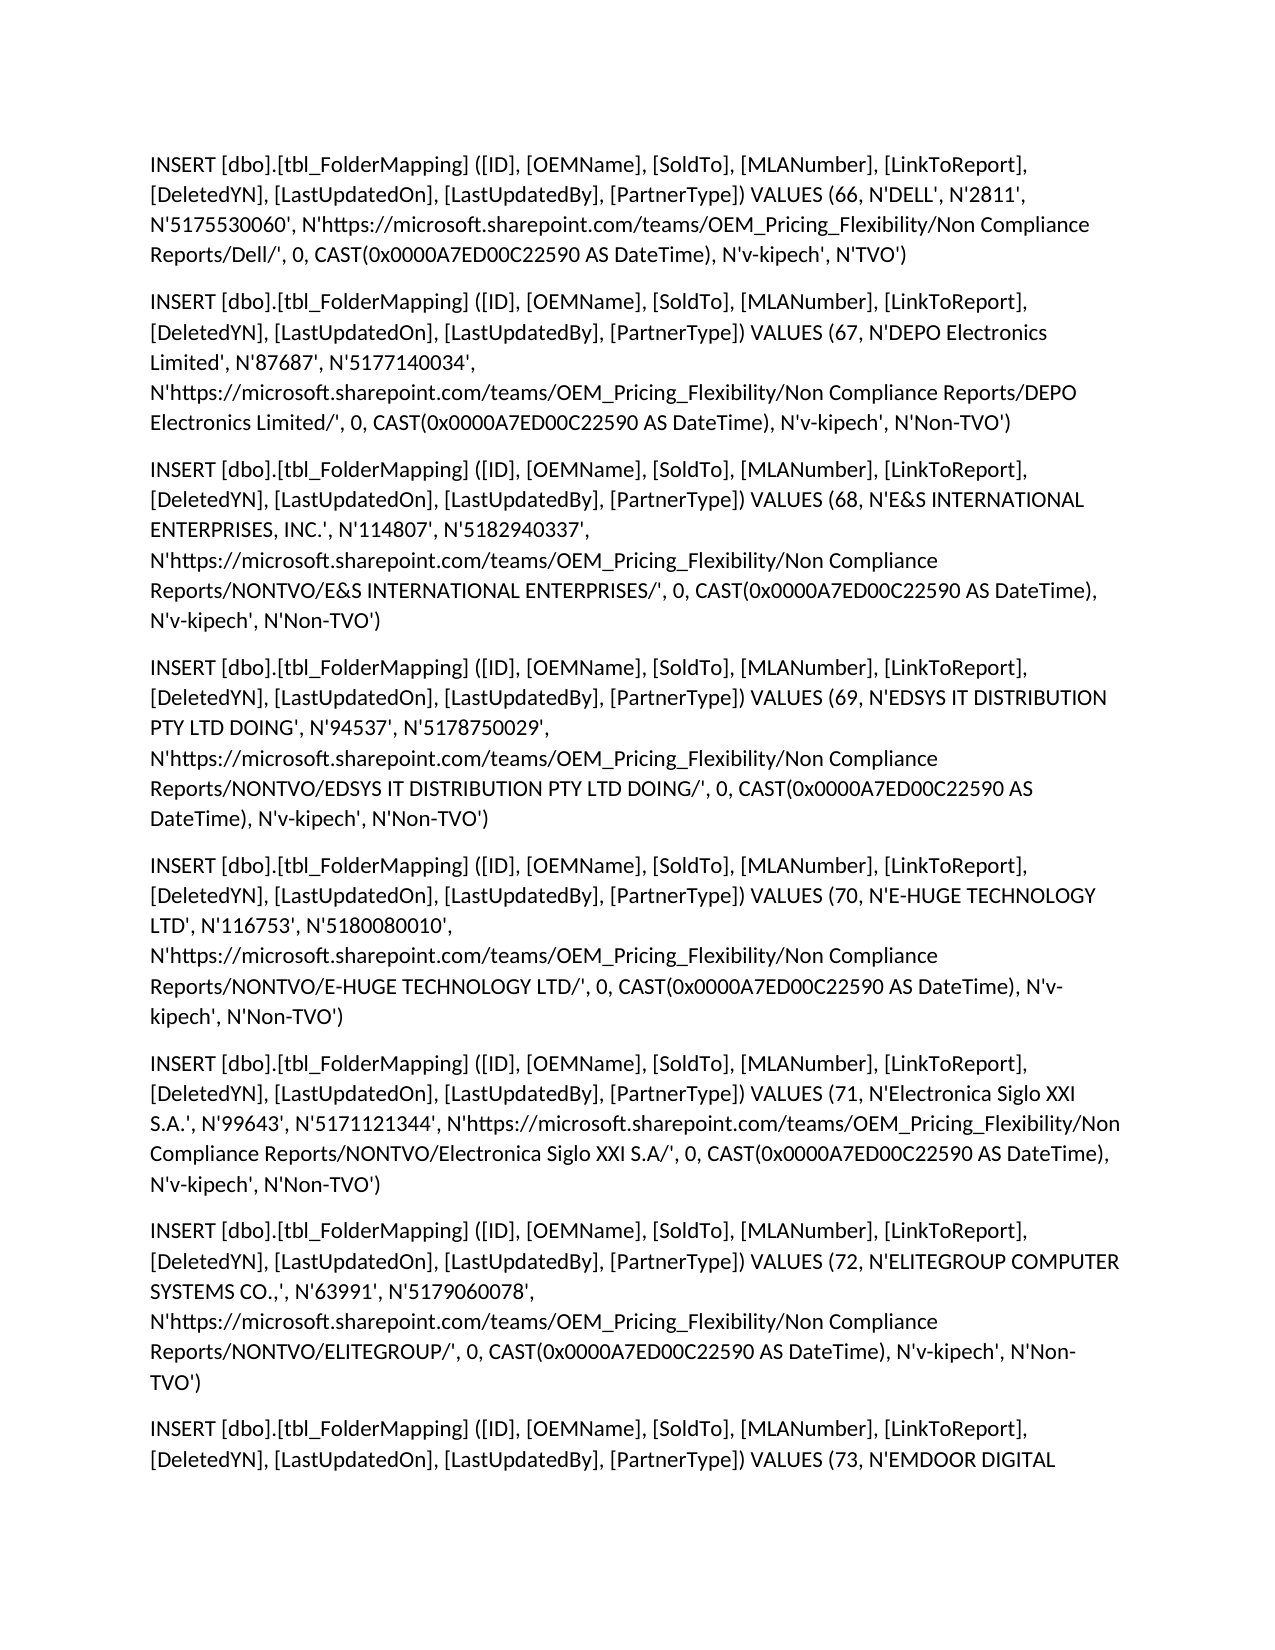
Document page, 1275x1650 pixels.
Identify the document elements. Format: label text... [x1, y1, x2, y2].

text INSERT [dbo].[tbl_FolderMapping] ([ID], [OEMName], [SoldTo], [MLANumber], [LinkToReport], [DeletedYN], [LastUpdatedOn], [LastUpdatedBy], [PartnerType]) VALUES (72, N'ELITEGROUP COMPUTER SYSTEMS CO.,', N'63991', N'5179060078', N'https://microsoft.sharepoint.com/teams/OEM_Pricing_Flexibility/Non Compliance Reports/NONTVO/ELITEGROUP/', 0, CAST(0x0000A7ED00C22590 AS DateTime), N'v-kipech', N'Non-TVO') [150, 1217, 1125, 1396]
text INSERT [dbo].[tbl_FolderMapping] ([ID], [OEMName], [SoldTo], [MLANumber], [LinkToReport], [DeletedYN], [LastUpdatedOn], [LastUpdatedBy], [PartnerType]) VALUES (70, N'E-HUGE TECHNOLOGY LTD', N'116753', N'5180080010', N'https://microsoft.sharepoint.com/teams/OEM_Pricing_Flexibility/Non Compliance Reports/NONTVO/E-HUGE TECHNOLOGY LTD/', 0, CAST(0x0000A7ED00C22590 AS DateTime), N'v-kipech', N'Non-TVO') [150, 851, 1125, 1030]
text INSERT [dbo].[tbl_FolderMapping] ([ID], [OEMName], [SoldTo], [MLANumber], [LinkToReport], [DeletedYN], [LastUpdatedOn], [LastUpdatedBy], [PartnerType]) VALUES (68, N'E&S INTERNATIONAL ENTERPRISES, INC.', N'114807', N'5182940337', N'https://microsoft.sharepoint.com/teams/OEM_Pricing_Flexibility/Non Compliance Reports/NONTVO/E&S INTERNATIONAL ENTERPRISES/', 0, CAST(0x0000A7ED00C22590 AS DateTime), N'v-kipech', N'Non-TVO') [150, 455, 1125, 634]
text INSERT [dbo].[tbl_FolderMapping] ([ID], [OEMName], [SoldTo], [MLANumber], [LinkToReport], [DeletedYN], [LastUpdatedOn], [LastUpdatedBy], [PartnerType]) VALUES (67, N'DEPO Electronics Limited', N'87687', N'5177140034', N'https://microsoft.sharepoint.com/teams/OEM_Pricing_Flexibility/Non Compliance Reports/DEPO Electronics Limited/', 0, CAST(0x0000A7ED00C22590 AS DateTime), N'v-kipech', N'Non-TVO') [150, 287, 1125, 436]
text INSERT [dbo].[tbl_FolderMapping] ([ID], [OEMName], [SoldTo], [MLANumber], [LinkToReport], [DeletedYN], [LastUpdatedOn], [LastUpdatedBy], [PartnerType]) VALUES (69, N'EDSYS IT DISTRIBUTION PTY LTD DOING', N'94537', N'5178750029', N'https://microsoft.sharepoint.com/teams/OEM_Pricing_Flexibility/Non Compliance Reports/NONTVO/EDSYS IT DISTRIBUTION PTY LTD DOING/', 0, CAST(0x0000A7ED00C22590 AS DateTime), N'v-kipech', N'Non-TVO') [150, 653, 1125, 832]
text INSERT [dbo].[tbl_FolderMapping] ([ID], [OEMName], [SoldTo], [MLANumber], [LinkToReport], [DeletedYN], [LastUpdatedOn], [LastUpdatedBy], [PartnerType]) VALUES (71, N'Electronica Siglo XXI S.A.', N'99643', N'5171121344', N'https://microsoft.sharepoint.com/teams/OEM_Pricing_Flexibility/Non Compliance Reports/NONTVO/Electronica Siglo XXI S.A/', 0, CAST(0x0000A7ED00C22590 AS DateTime), N'v-kipech', N'Non-TVO') [150, 1049, 1125, 1198]
text INSERT [dbo].[tbl_FolderMapping] ([ID], [OEMName], [SoldTo], [MLANumber], [LinkToReport], [DeletedYN], [LastUpdatedOn], [LastUpdatedBy], [PartnerType]) VALUES (66, N'DELL', N'2811', N'5175530060', N'https://microsoft.sharepoint.com/teams/OEM_Pricing_Flexibility/Non Compliance Reports/Dell/', 0, CAST(0x0000A7ED00C22590 AS DateTime), N'v-kipech', N'TVO') [150, 150, 1125, 269]
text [150, 1414, 1125, 1473]
